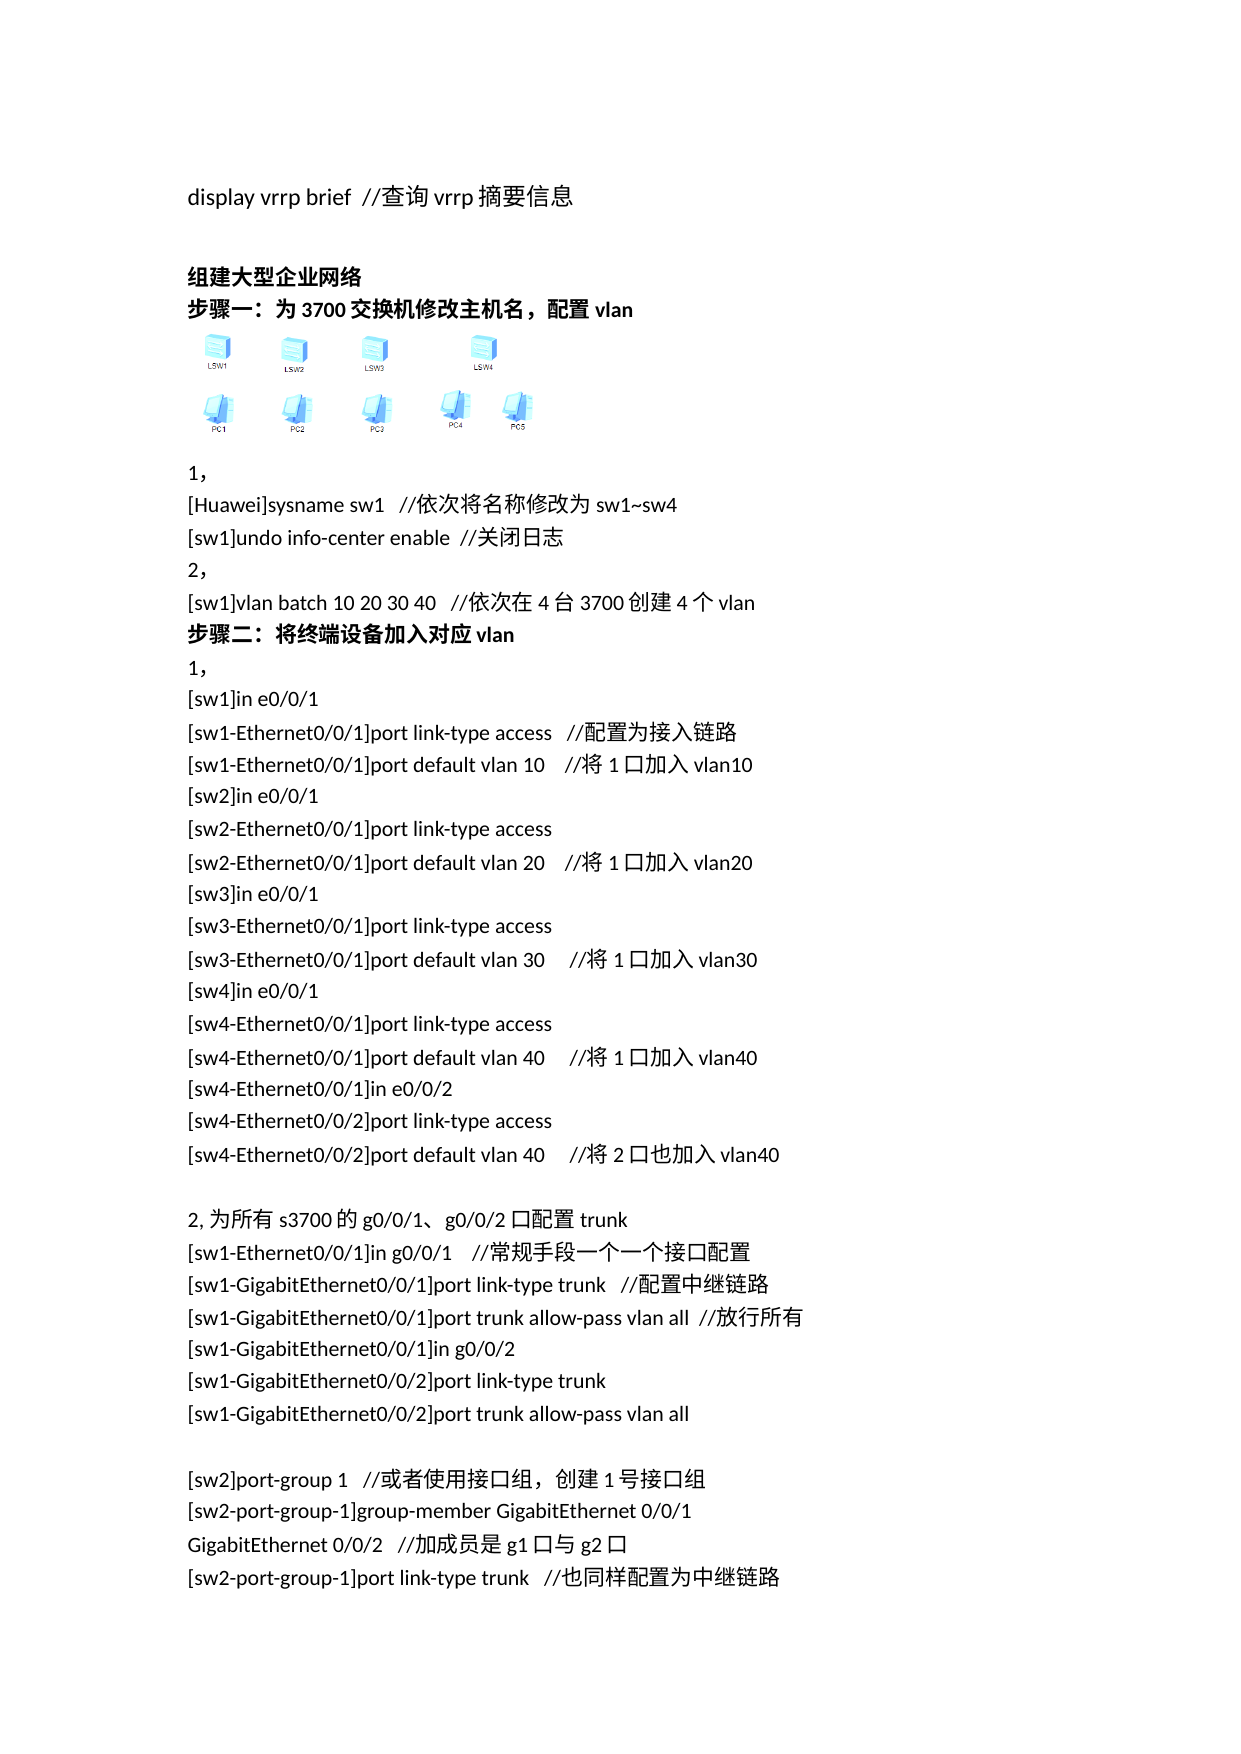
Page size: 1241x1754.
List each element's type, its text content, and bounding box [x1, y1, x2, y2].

text [sw4-Ethernet0/0/1]in e0/0/2 [187, 1072, 1053, 1104]
text [sw1-GigabitEthernet0/0/1]port link-type trunk //配置中继链路 [187, 1267, 1053, 1299]
text [sw4]in e0/0/1 [187, 974, 1053, 1007]
text [sw3-Ethernet0/0/1]port link-type access [187, 909, 1053, 942]
text [sw1-GigabitEthernet0/0/1]port trunk allow-pass vlan all //放行所有 [187, 1299, 1053, 1332]
text GigabitEthernet 0/0/2 //加成员是g1口与g2口 [187, 1527, 1053, 1559]
text [sw4-Ethernet0/0/1]port default vlan 40 //将1口加入vlan40 [187, 1039, 1053, 1072]
text [sw2-Ethernet0/0/1]port link-type access [187, 812, 1053, 844]
text [sw1]undo info-center enable //关闭日志 [187, 519, 1053, 552]
text 2, 为所有s3700的g0/0/1、g0/0/2口配置trunk [187, 1202, 1053, 1234]
text [sw1]in e0/0/1 [187, 682, 1053, 714]
text [sw2]in e0/0/1 [187, 779, 1053, 812]
text [sw1-Ethernet0/0/1]in g0/0/1 //常规手段一个一个接口配置 [187, 1234, 1053, 1267]
text 组建大型企业网络 [187, 259, 1053, 292]
text [sw2]port-group 1 //或者使用接口组，创建1号接口组 [187, 1462, 1053, 1494]
text [sw2-Ethernet0/0/1]port default vlan 20 //将1口加入vlan20 [187, 844, 1053, 877]
text [sw4-Ethernet0/0/2]port default vlan 40 //将2口也加入vlan40 [187, 1137, 1053, 1169]
text [sw4-Ethernet0/0/2]port link-type access [187, 1104, 1053, 1137]
text 1， [187, 454, 1053, 487]
text [sw3-Ethernet0/0/1]port default vlan 30 //将1口加入vlan30 [187, 942, 1053, 974]
picture [187, 324, 544, 441]
text [sw1-GigabitEthernet0/0/2]port trunk allow-pass vlan all [187, 1397, 1053, 1429]
text [sw4-Ethernet0/0/1]port link-type access [187, 1007, 1053, 1039]
text [sw2-port-group-1]port link-type trunk //也同样配置为中继链路 [187, 1559, 1053, 1592]
text display vrrp brief //查询vrrp摘要信息 [187, 162, 1053, 227]
text [sw1]vlan batch 10 20 30 40 //依次在4台3700创建4个vlan [187, 584, 1053, 617]
text [sw3]in e0/0/1 [187, 877, 1053, 909]
text [sw1-GigabitEthernet0/0/1]in g0/0/2 [187, 1332, 1053, 1364]
text [sw1-Ethernet0/0/1]port link-type access //配置为接入链路 [187, 714, 1053, 747]
text [sw2-port-group-1]group-member GigabitEthernet 0/0/1 [187, 1494, 1053, 1527]
text 1， [187, 649, 1053, 682]
text 2， [187, 552, 1053, 584]
text 步骤一：为3700交换机修改主机名，配置vlan [187, 292, 1053, 324]
text [Huawei]sysname sw1 //依次将名称修改为sw1~sw4 [187, 487, 1053, 519]
text [sw1-GigabitEthernet0/0/2]port link-type trunk [187, 1364, 1053, 1397]
text 步骤二：将终端设备加入对应vlan [187, 617, 1053, 649]
text [sw1-Ethernet0/0/1]port default vlan 10 //将1口加入vlan10 [187, 747, 1053, 779]
